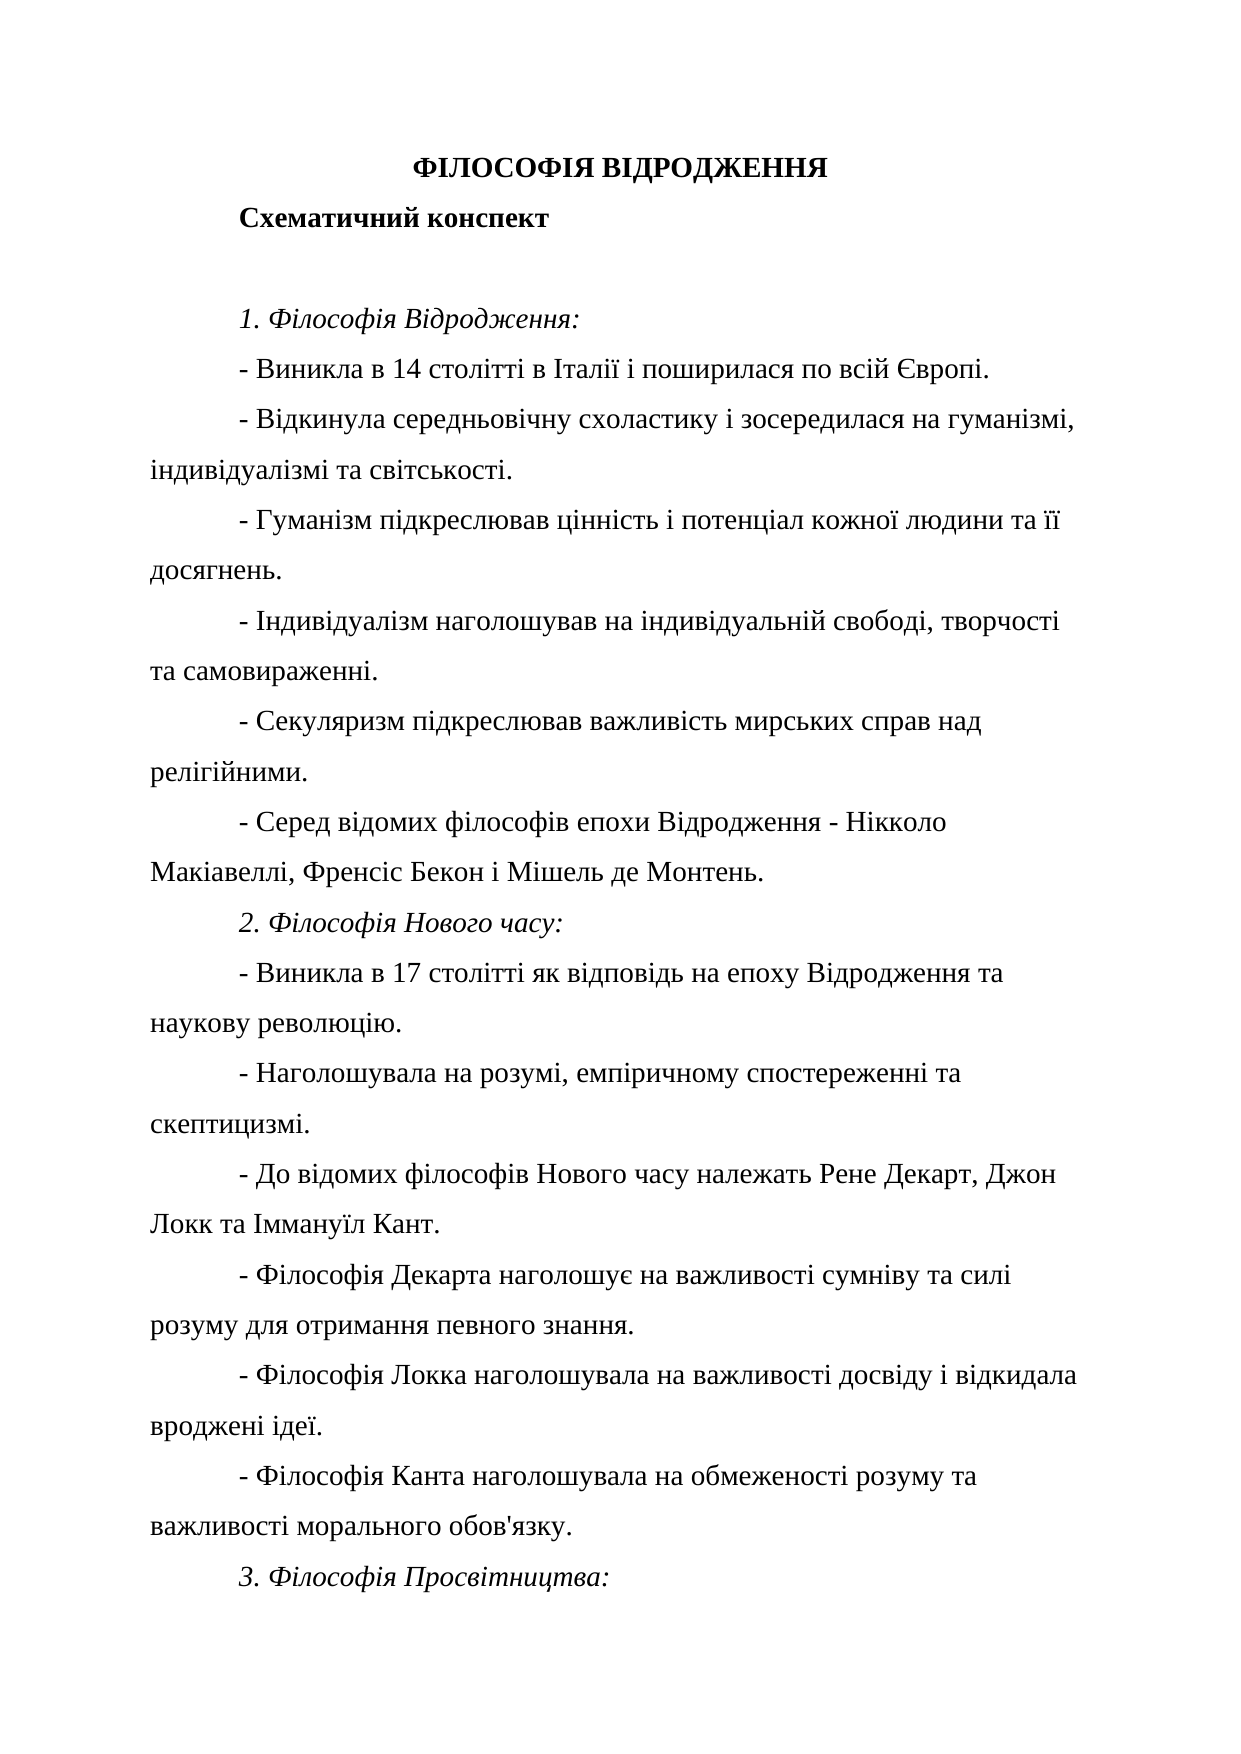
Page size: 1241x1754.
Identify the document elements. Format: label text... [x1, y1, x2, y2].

text 1. Філософія Відродження: [150, 301, 1090, 334]
text ФІЛОСОФІЯ ВІДРОДЖЕННЯ [150, 150, 1090, 183]
text 3. Філософія Просвітництва: [150, 1559, 1090, 1592]
text 2. Філософія Нового часу: [150, 905, 1090, 938]
text - Відкинула середньовічну схоластику і зосередилася на гуманізмі, індивідуалізмі та світськості. [150, 402, 1090, 485]
text - Філософія Локка наголошувала на важливості досвіду і відкидала вроджені ідеї. [150, 1357, 1090, 1441]
text - Секуляризм підкреслював важливість мирських справ над релігійними. [150, 703, 1090, 787]
text - Виникла в 14 столітті в Італії і поширилася по всій Європі. [150, 351, 1090, 385]
text - До відомих філософів Нового часу належать Рене Декарт, Джон Локк та Іммануїл Кант. [150, 1156, 1090, 1240]
text - Гуманізм підкреслював цінність і потенціал кожної людини та її досягнень. [150, 502, 1090, 586]
text - Індивідуалізм наголошував на індивідуальній свободі, творчості та самовираженні. [150, 603, 1090, 687]
text - Серед відомих філософів епохи Відродження - Нікколо Макіавеллі, Френсіс Бекон і Мішель де Монтень. [150, 804, 1090, 888]
text - Філософія Канта наголошувала на обмеженості розуму та важливості морального обов'язку. [150, 1458, 1090, 1542]
text - Філософія Декарта наголошує на важливості сумніву та силі розуму для отримання певного знання. [150, 1257, 1090, 1341]
text - Наголошувала на розумі, емпіричному спостереженні та скептицизмі. [150, 1056, 1090, 1139]
text - Виникла в 17 столітті як відповідь на епоху Відродження та наукову революцію. [150, 955, 1090, 1039]
text Схематичний конспект [150, 200, 1090, 234]
